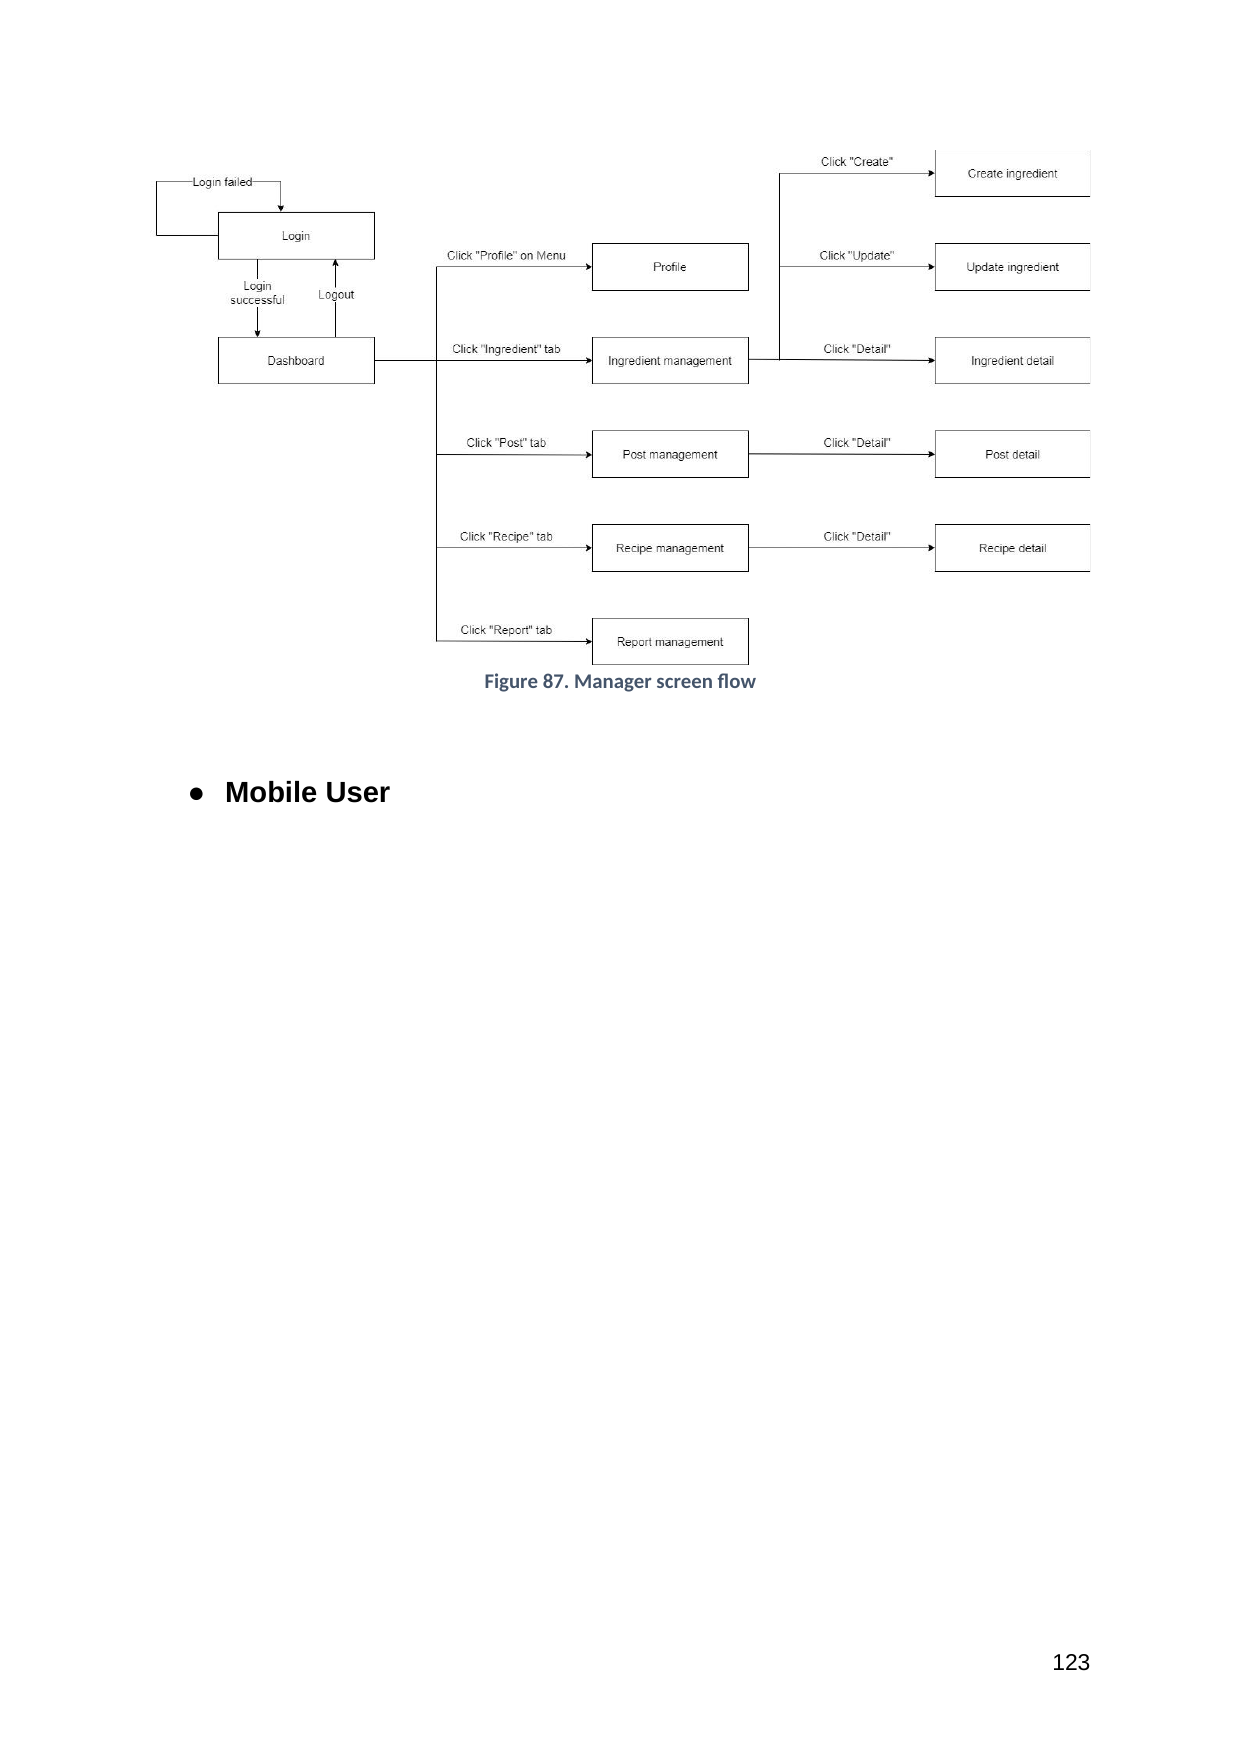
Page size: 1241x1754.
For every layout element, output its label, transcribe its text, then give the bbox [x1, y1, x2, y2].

subtitle Figure 87. Manager screen flow [150, 668, 1090, 694]
list Mobile User [187, 775, 1090, 809]
picture [150, 150, 1091, 665]
